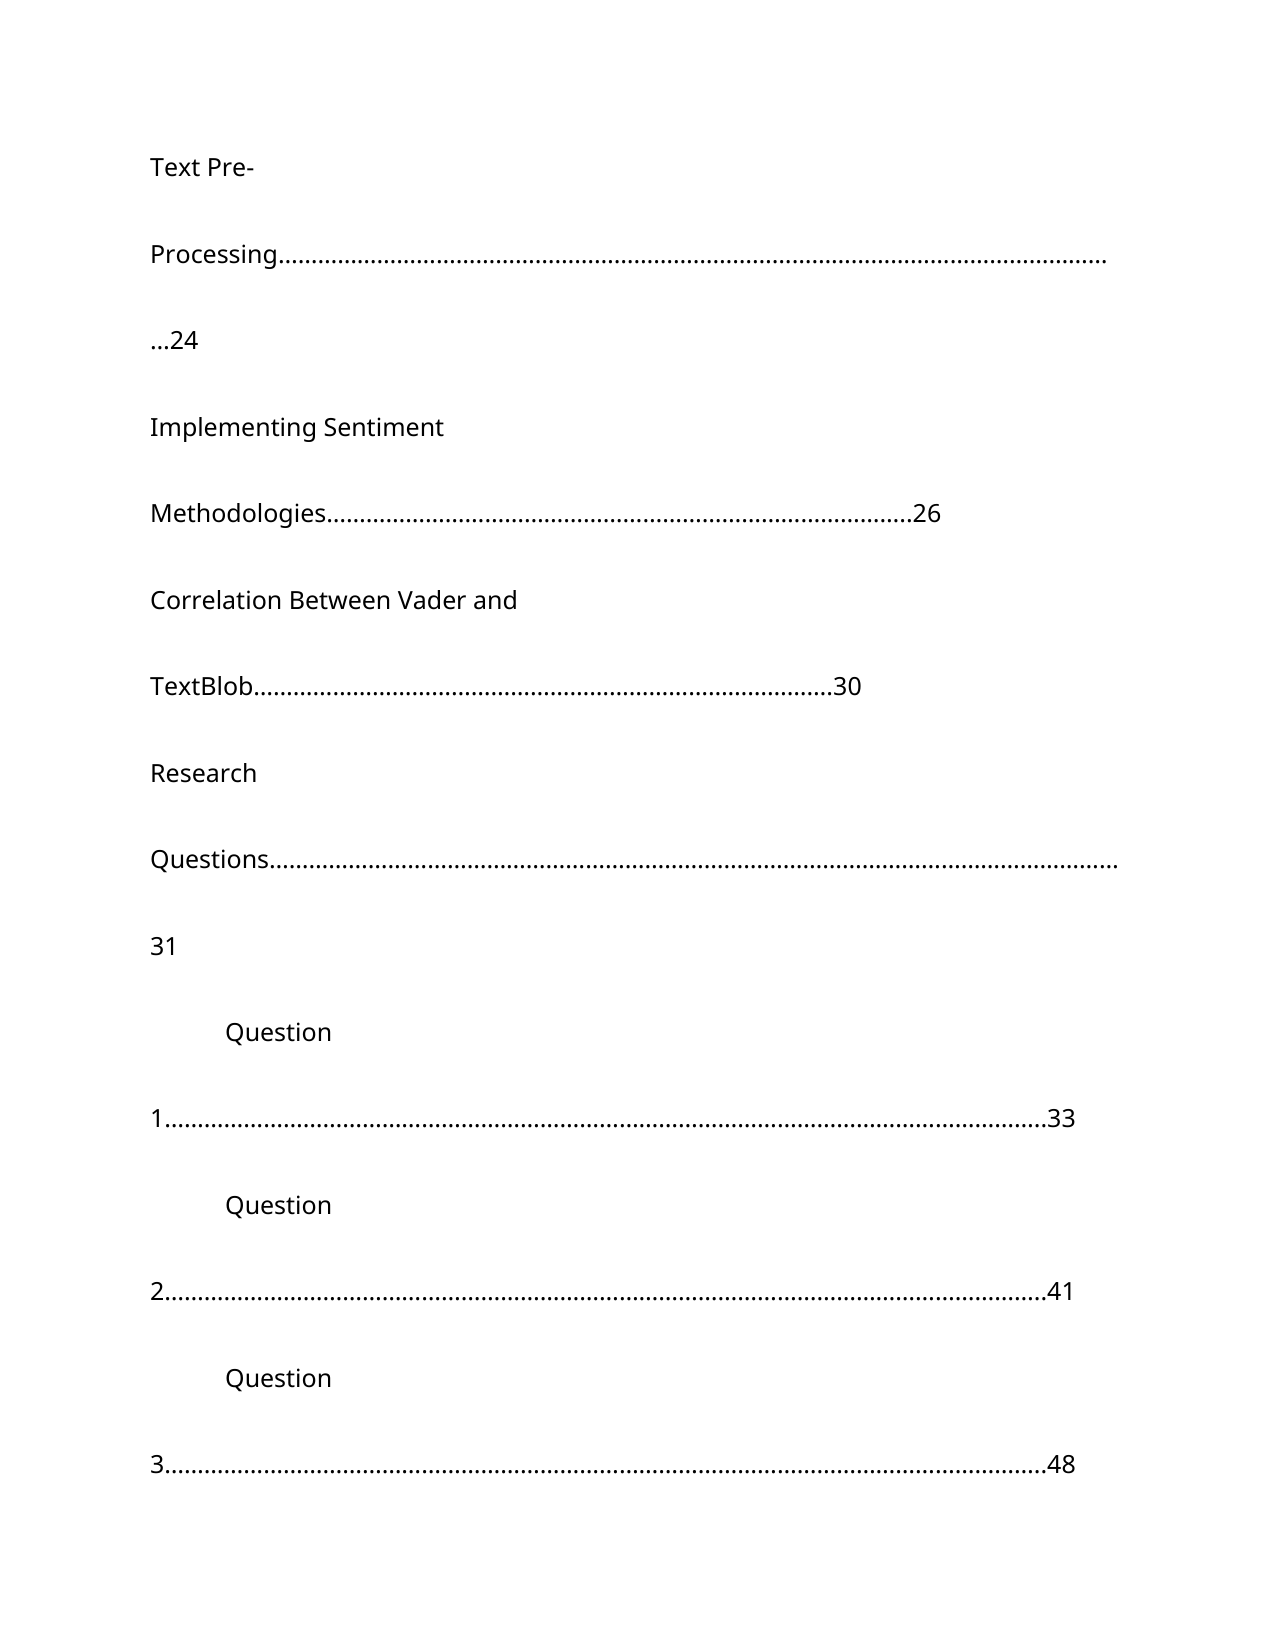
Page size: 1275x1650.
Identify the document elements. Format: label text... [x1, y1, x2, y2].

text Question 3……………………………………………………………………………………………………………………..48 [150, 1360, 1125, 1481]
text Implementing Sentiment Methodologies……………………………………………………………………………..26 [150, 409, 1125, 530]
text Correlation Between Vader and TextBlob…………………………………………………………………………….30 [150, 582, 1125, 703]
text Research Questions…………………………………………………………………………………………………………………31 [150, 755, 1125, 962]
text Text Pre-Processing…………………………………………………………………………………………………………………24 [150, 150, 1125, 357]
text Question 1……………………………………………………………………………………………………………………..33 [150, 1014, 1125, 1135]
text Question 2……………………………………………………………………………………………………………………..41 [150, 1187, 1125, 1308]
